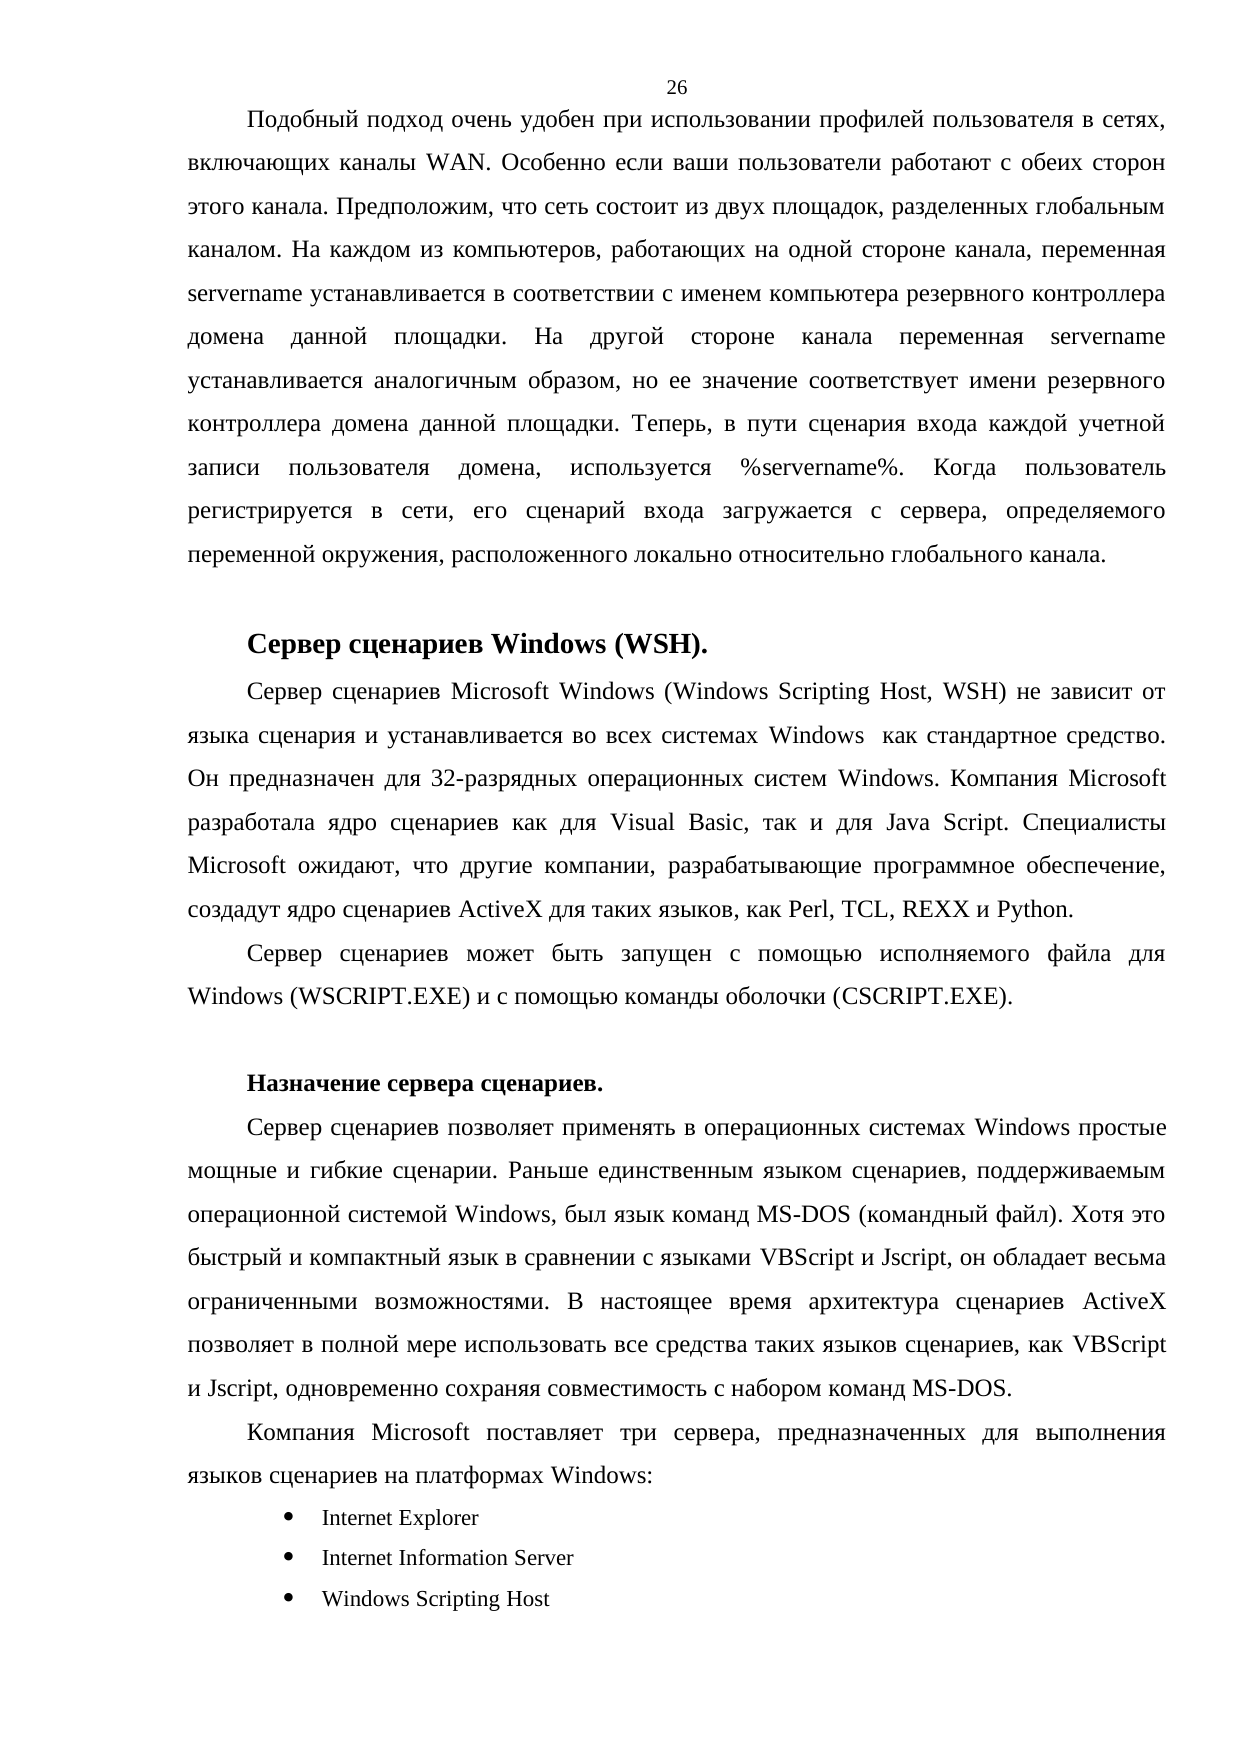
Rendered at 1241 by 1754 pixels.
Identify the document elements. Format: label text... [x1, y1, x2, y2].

text Компания Microsoft поставляет три сервера, предназначенных для выполнения языков сценариев на платформах Windows: [187, 1416, 1167, 1489]
list Internet Information Server [284, 1544, 1167, 1571]
text Сервер сценариев может быть запущен с помощью исполняемого файла для Windows (WSCRIPT.EXE) и с помощью команды оболочки (CSCRIPT.ЕХЕ). [187, 937, 1167, 1010]
text Подобный подход очень удобен при использовании профилей пользователя в сетях, включающих каналы WAN. Особенно если ваши пользователи работают с обеих сторон этого канала. Предположим, что сеть состоит из двух площадок, разделенных глобальным каналом. На каждом из компьютеров, работающих на одной стороне канала, переменная servername устанавливается в соответствии с именем компьютера резервного контроллера домена данной площадки. На другой стороне канала переменная servername устанавливается аналогичным образом, но ее значение соответствует имени резервного контроллера домена данной площадки. Теперь, в пути сценария входа каждой учетной записи пользователя домена, используется %servername%. Когда пользователь регистрируется в сети, его сценарий входа загружается с сервера, определяемого переменной окружения, расположенного локально относительно глобального канала. [187, 103, 1167, 568]
text Сервер сценариев Windows (WSH). [187, 626, 1167, 659]
list Internet Explorer [284, 1503, 1167, 1531]
text Назначение сервера сценариев. [187, 1068, 1167, 1097]
text Сервер сценариев Microsoft Windows (Windows Scripting Host, WSH) не зависит от языка сценария и устанавливается во всех системах Windows как стандартное средство. Он предназначен для 32-разрядных операционных систем Windows. Компания Microsoft разработала ядро сценариев как для Visual Basic, так и для Java Script. Специалисты Microsoft ожидают, что другие компании, разрабатывающие программное обеспечение, создадут ядро сценариев ActiveX для таких языков, как Perl, TCL, REXX и Python. [187, 676, 1167, 923]
text Сервер сценариев позволяет применять в операционных системах Windows простые мощные и гибкие сценарии. Раньше единственным языком сценариев, поддерживаемым операционной системой Windows, был язык команд MS-DOS (командный файл). Хотя это быстрый и компактный язык в сравнении с языками VBScript и Jscript, он обладает весьма ограниченными возможностями. В настоящее время архитектура сценариев ActiveX позволяет в полной мере использовать все средства таких языков сценариев, как VBScript и Jscript, одновременно сохраняя совместимость с набором команд MS-DOS. [187, 1112, 1167, 1402]
list Windows Scripting Host [284, 1585, 1167, 1612]
